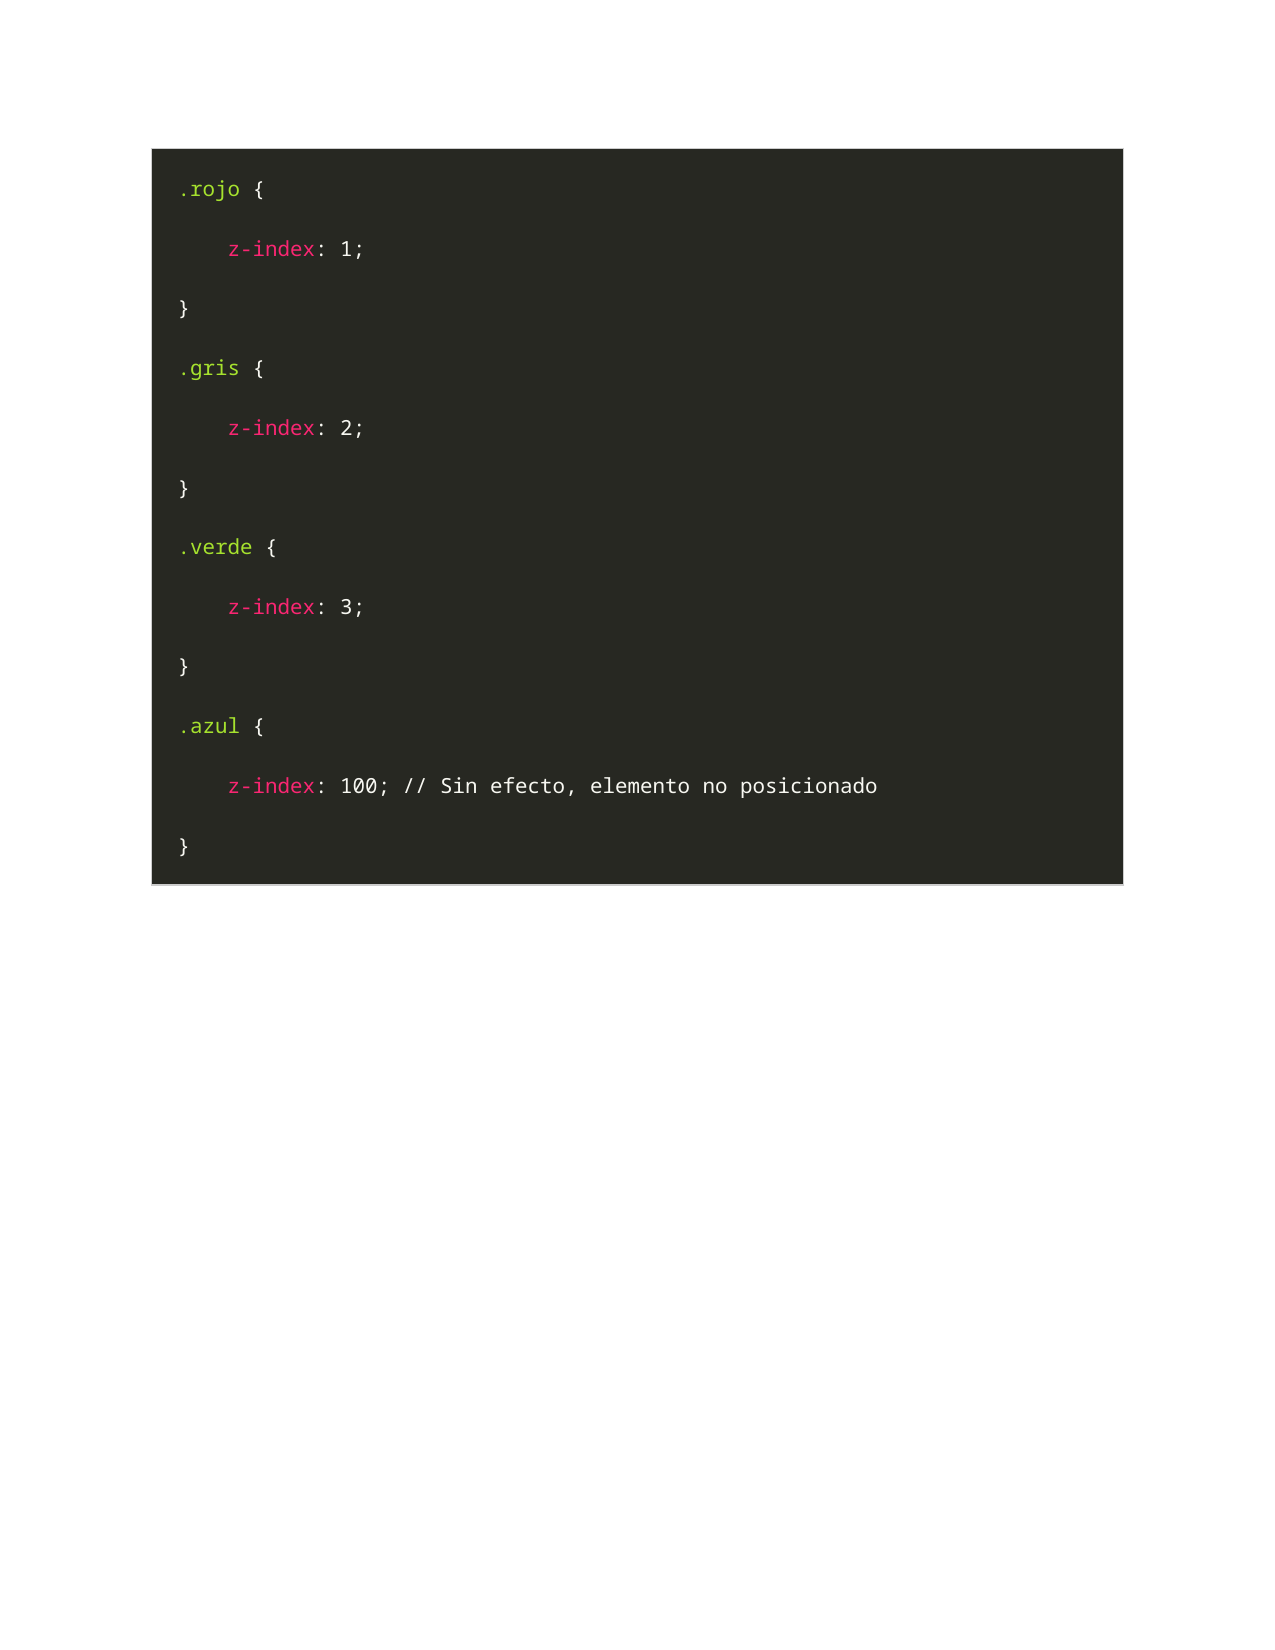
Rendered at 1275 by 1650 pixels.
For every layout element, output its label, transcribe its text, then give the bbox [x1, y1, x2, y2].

text z-index: 2; [152, 386, 1123, 441]
text .gris { [152, 327, 1123, 382]
text .verde { [152, 506, 1123, 561]
text } [152, 267, 1123, 322]
text z-index: 100; // Sin efecto, elemento no posicionado [152, 744, 1123, 799]
text z-index: 3; [152, 565, 1123, 620]
text } [152, 625, 1123, 680]
text } [152, 804, 1123, 884]
text .azul { [152, 685, 1123, 740]
text z-index: 1; [152, 207, 1123, 262]
text } [152, 446, 1123, 501]
text .rojo { [152, 149, 1123, 203]
